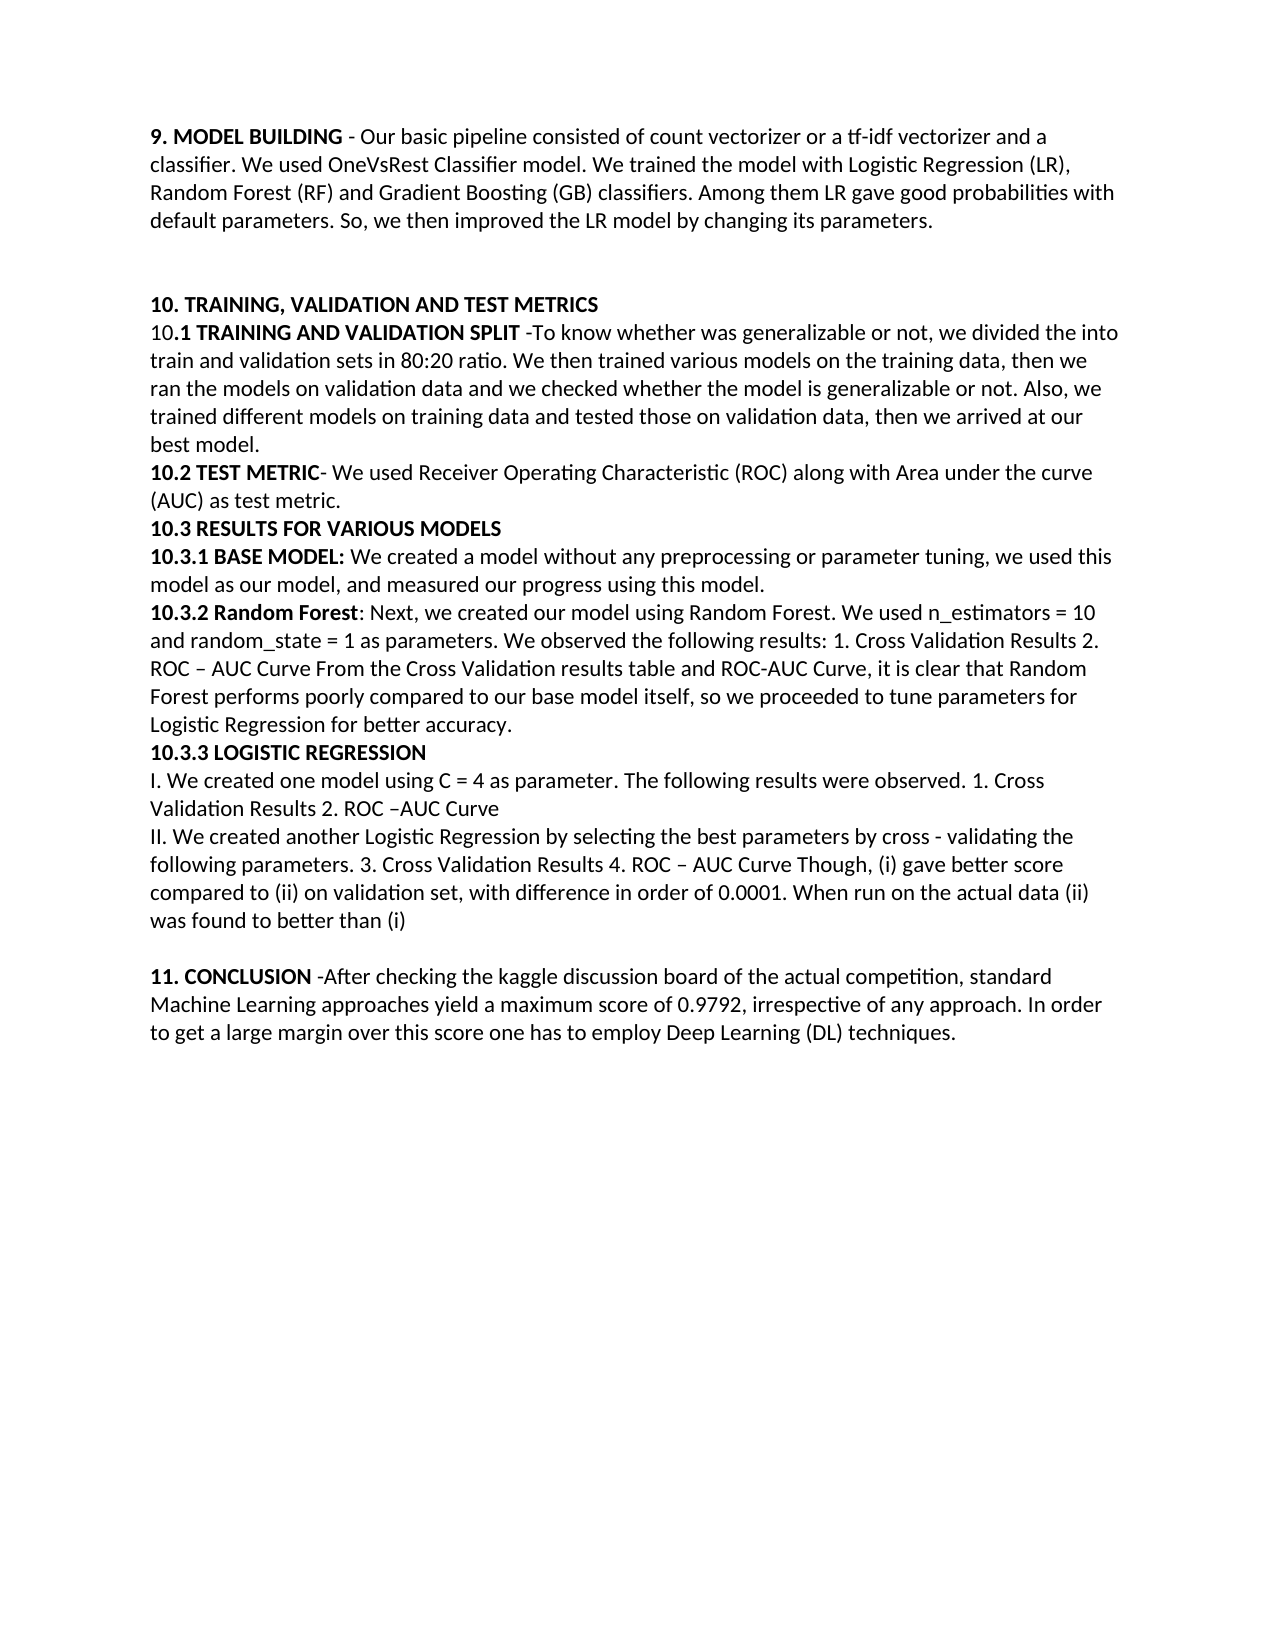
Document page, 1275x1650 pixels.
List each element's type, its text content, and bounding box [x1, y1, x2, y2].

text 10.1 TRAINING AND VALIDATION SPLIT -To know whether was generalizable or not, we divided the into train and validation sets in 80:20 ratio. We then trained various models on the training data, then we ran the models on validation data and we checked whether the model is generalizable or not. Also, we trained different models on training data and tested those on validation data, then we arrived at our best model. [150, 318, 1125, 458]
text 10. TRAINING, VALIDATION AND TEST METRICS [150, 290, 1125, 318]
text 10.3 RESULTS FOR VARIOUS MODELS [150, 514, 1125, 542]
text 10.3.1 BASE MODEL: We created a model without any preprocessing or parameter tuning, we used this model as our model, and measured our progress using this model. [150, 542, 1125, 598]
text 11. CONCLUSION -After checking the kaggle discussion board of the actual competition, standard Machine Learning approaches yield a maximum score of 0.9792, irrespective of any approach. In order to get a large margin over this score one has to employ Deep Learning (DL) techniques. [150, 962, 1125, 1046]
text 9. MODEL BUILDING - Our basic pipeline consisted of count vectorizer or a tf-idf vectorizer and a classifier. We used OneVsRest Classifier model. We trained the model with Logistic Regression (LR), Random Forest (RF) and Gradient Boosting (GB) classifiers. Among them LR gave good probabilities with default parameters. So, we then improved the LR model by changing its parameters. [150, 122, 1125, 234]
text 10.3.3 LOGISTIC REGRESSION [150, 738, 1125, 766]
text 10.3.2 Random Forest: Next, we created our model using Random Forest. We used n_estimators = 10 and random_state = 1 as parameters. We observed the following results: 1. Cross Validation Results 2. ROC – AUC Curve From the Cross Validation results table and ROC-AUC Curve, it is clear that Random Forest performs poorly compared to our base model itself, so we proceeded to tune parameters for Logistic Regression for better accuracy. [150, 598, 1125, 738]
text 10.2 TEST METRIC- We used Receiver Operating Characteristic (ROC) along with Area under the curve (AUC) as test metric. [150, 458, 1125, 514]
text II. We created another Logistic Regression by selecting the best parameters by cross - validating the following parameters. 3. Cross Validation Results 4. ROC – AUC Curve Though, (i) gave better score compared to (ii) on validation set, with difference in order of 0.0001. When run on the actual data (ii) was found to better than (i) [150, 822, 1125, 934]
text I. We created one model using C = 4 as parameter. The following results were observed. 1. Cross Validation Results 2. ROC –AUC Curve [150, 766, 1125, 822]
